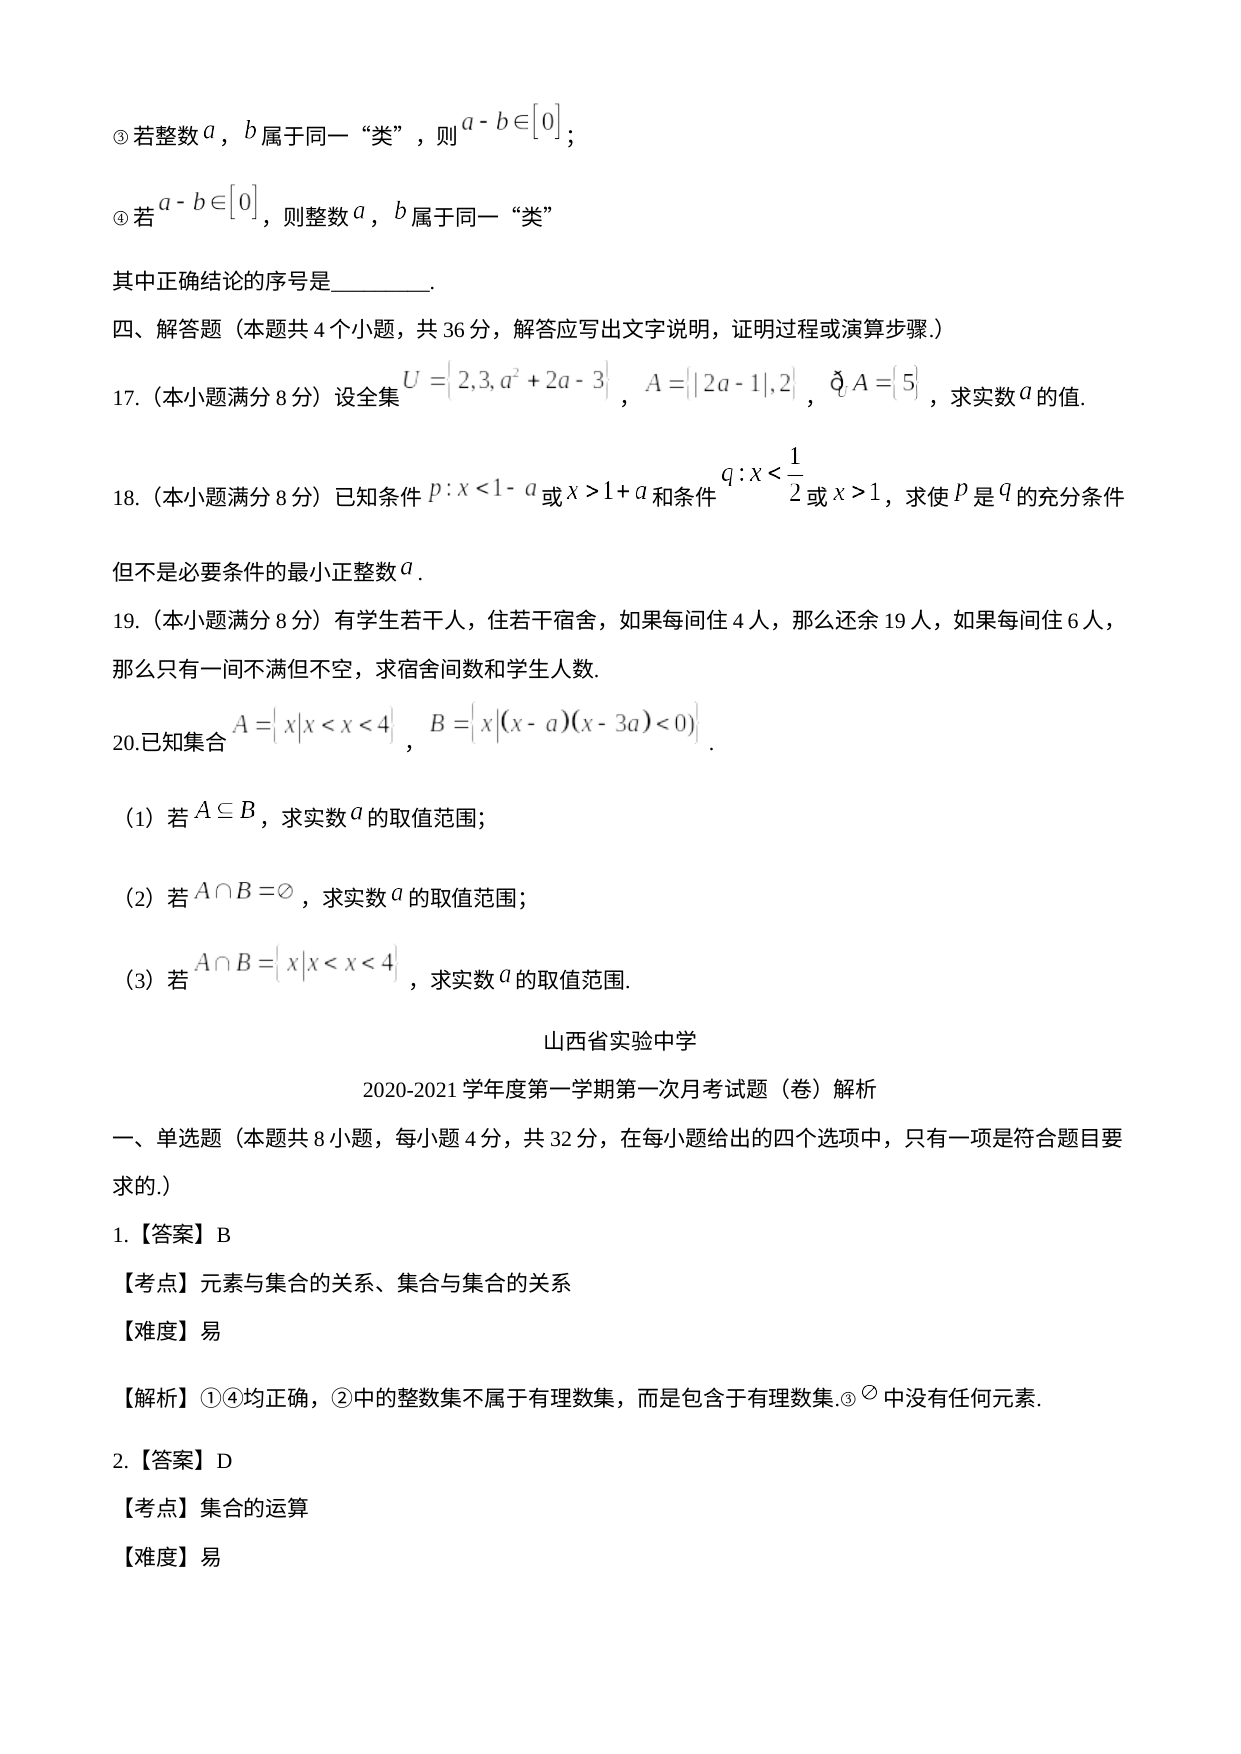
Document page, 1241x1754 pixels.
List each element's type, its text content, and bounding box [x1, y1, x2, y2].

text 2.【答案】D [112, 1443, 1128, 1475]
text 其中正确结论的序号是_________. [112, 263, 1128, 296]
text 求的.） [112, 1168, 1128, 1201]
text 山西省实验中学 [112, 1023, 1128, 1056]
text （2）若，求实数的取值范围； [112, 862, 1128, 927]
text 17.（本小题满分8分）设全集，，，求实数的值. [112, 360, 1128, 425]
text 【难度】易 [112, 1539, 1128, 1572]
text ③若整数，属于同一“类”，则； [112, 102, 1128, 167]
text 【考点】集合的运算 [112, 1491, 1128, 1523]
text 20.已知集合，. [112, 700, 1128, 765]
text 【解析】①④均正确，②中的整数集不属于有理数集，而是包含于有理数集.③中没有任何元素. [112, 1362, 1128, 1427]
text 四、解答题（本题共4个小题，共36分，解答应写出文字说明，证明过程或演算步骤.） [112, 312, 1128, 344]
text ④若，则整数，属于同一“类” [112, 183, 1128, 248]
text 18.（本小题满分8分）已知条件或和条件或，求使是的充分条件但不是必要条件的最小正整数. [112, 441, 1128, 587]
text 一、单选题（本题共8小题，每小题4分，共32分，在每小题给出的四个选项中，只有一项是符合题目要 [112, 1120, 1128, 1153]
text 【考点】元素与集合的关系、集合与集合的关系 [112, 1265, 1128, 1298]
text （3）若，求实数的取值范围. [112, 943, 1128, 1008]
text 【难度】易 [112, 1313, 1128, 1346]
text 1.【答案】B [112, 1217, 1128, 1249]
text 2020-2021学年度第一学期第一次月考试题（卷）解析 [112, 1072, 1128, 1104]
text （1）若，求实数的取值范围； [112, 781, 1128, 846]
text 19.（本小题满分8分）有学生若干人，住若干宿舍，如果每间住4人，那么还余19人，如果每间住6人，那么只有一间不满但不空，求宿舍间数和学生人数. [112, 603, 1128, 684]
